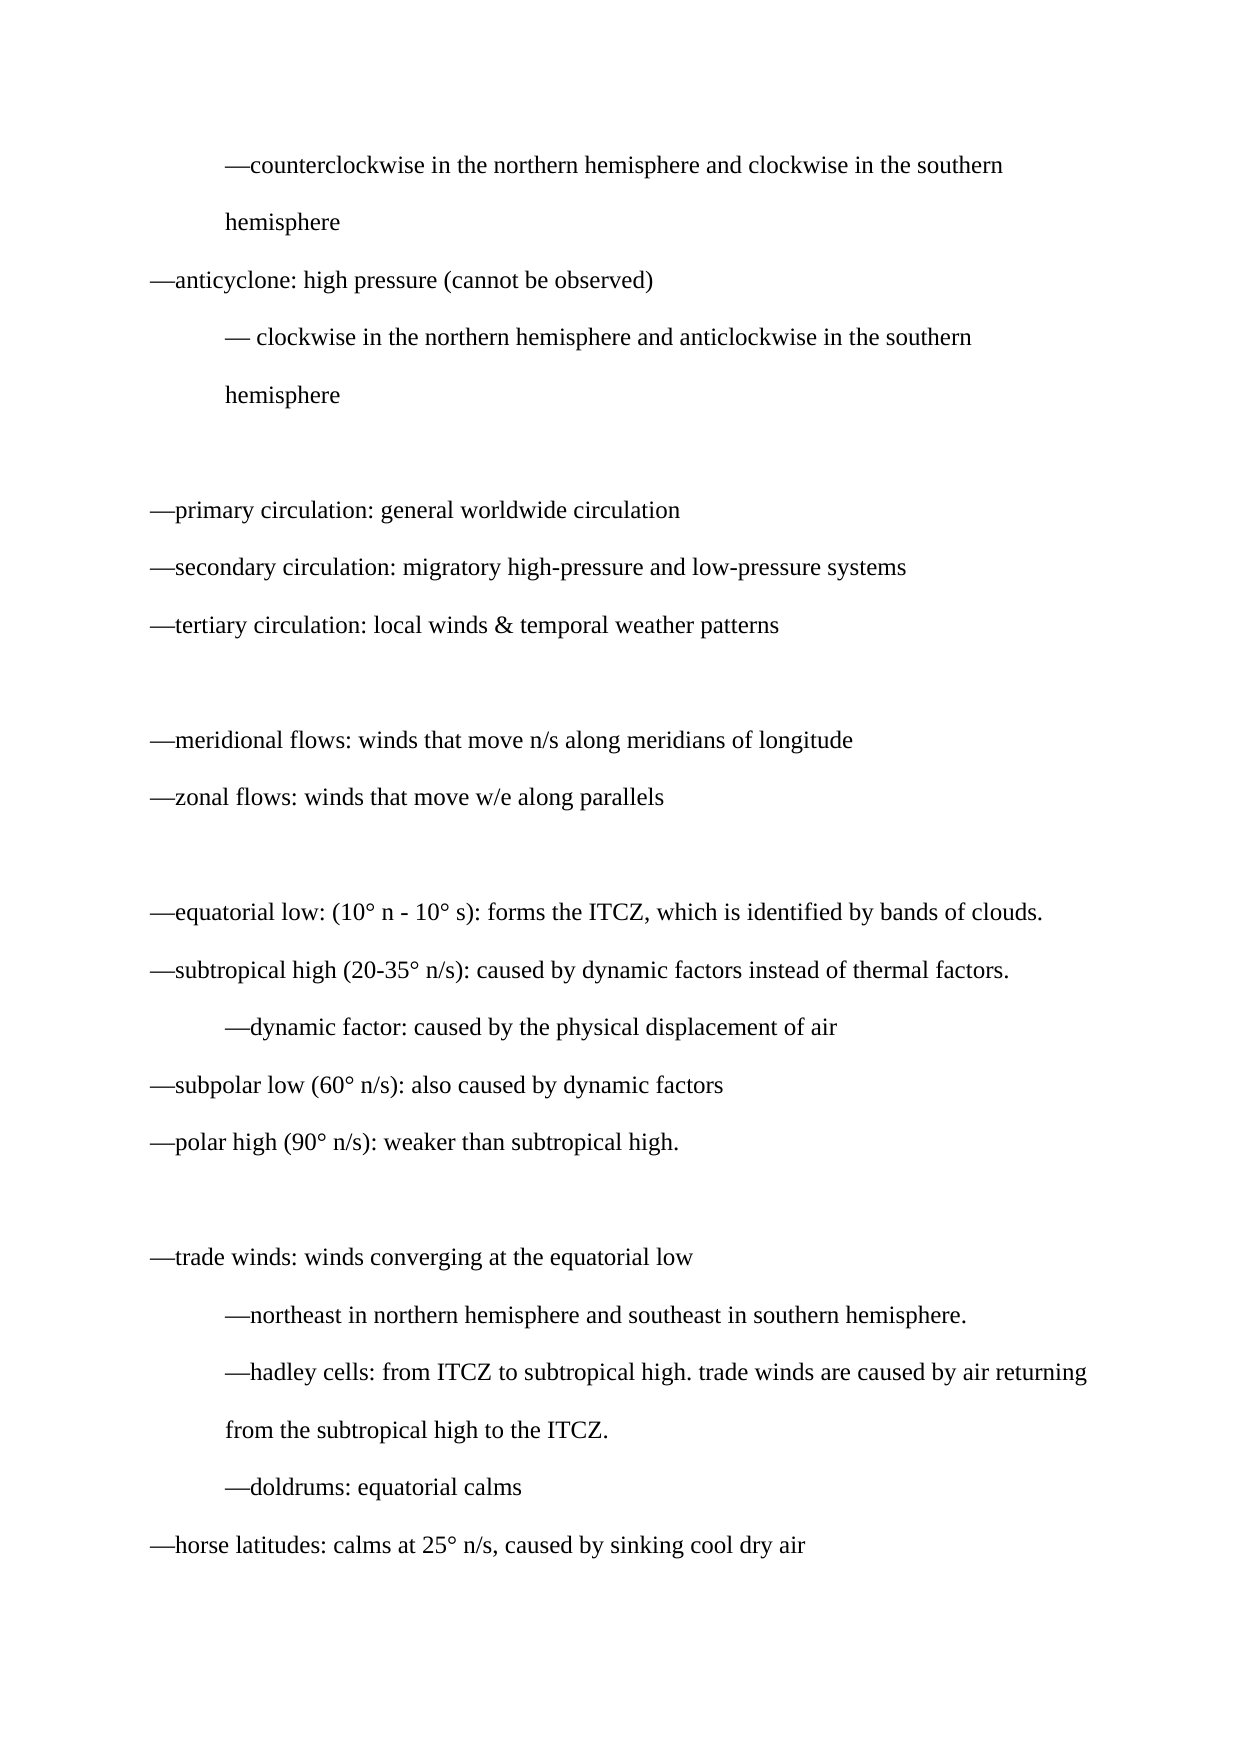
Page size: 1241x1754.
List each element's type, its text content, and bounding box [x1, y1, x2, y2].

text —doldrums: equatorial calms [150, 1472, 1090, 1501]
text —counterclockwise in the northern hemisphere and clockwise in the southern hemisphere [225, 150, 1090, 236]
text —trade winds: winds converging at the equatorial low [150, 1242, 1090, 1271]
text —primary circulation: general worldwide circulation [150, 495, 1090, 524]
text —equatorial low: (10° n - 10° s): forms the ITCZ, which is identified by bands of clouds. [150, 897, 1090, 926]
text —dynamic factor: caused by the physical displacement of air [150, 1012, 1090, 1041]
text —anticyclone: high pressure (cannot be observed) [150, 265, 1090, 294]
text —horse latitudes: calms at 25° n/s, caused by sinking cool dry air [150, 1530, 1090, 1559]
text —meridional flows: winds that move n/s along meridians of longitude [150, 725, 1090, 754]
text —northeast in northern hemisphere and southeast in southern hemisphere. [225, 1300, 1090, 1329]
text —hadley cells: from ITCZ to subtropical high. trade winds are caused by air returning from the subtropical high to the ITCZ. [225, 1357, 1090, 1444]
text —secondary circulation: migratory high-pressure and low-pressure systems [150, 552, 1090, 581]
text —subtropical high (20-35° n/s): caused by dynamic factors instead of thermal factors. [150, 955, 1090, 984]
text —subpolar low (60° n/s): also caused by dynamic factors [150, 1070, 1090, 1099]
text —tertiary circulation: local winds & temporal weather patterns [150, 610, 1090, 639]
text —zonal flows: winds that move w/e along parallels [150, 782, 1090, 811]
text — clockwise in the northern hemisphere and anticlockwise in the southern hemisphere [225, 322, 1090, 409]
text —polar high (90° n/s): weaker than subtropical high. [150, 1127, 1090, 1156]
